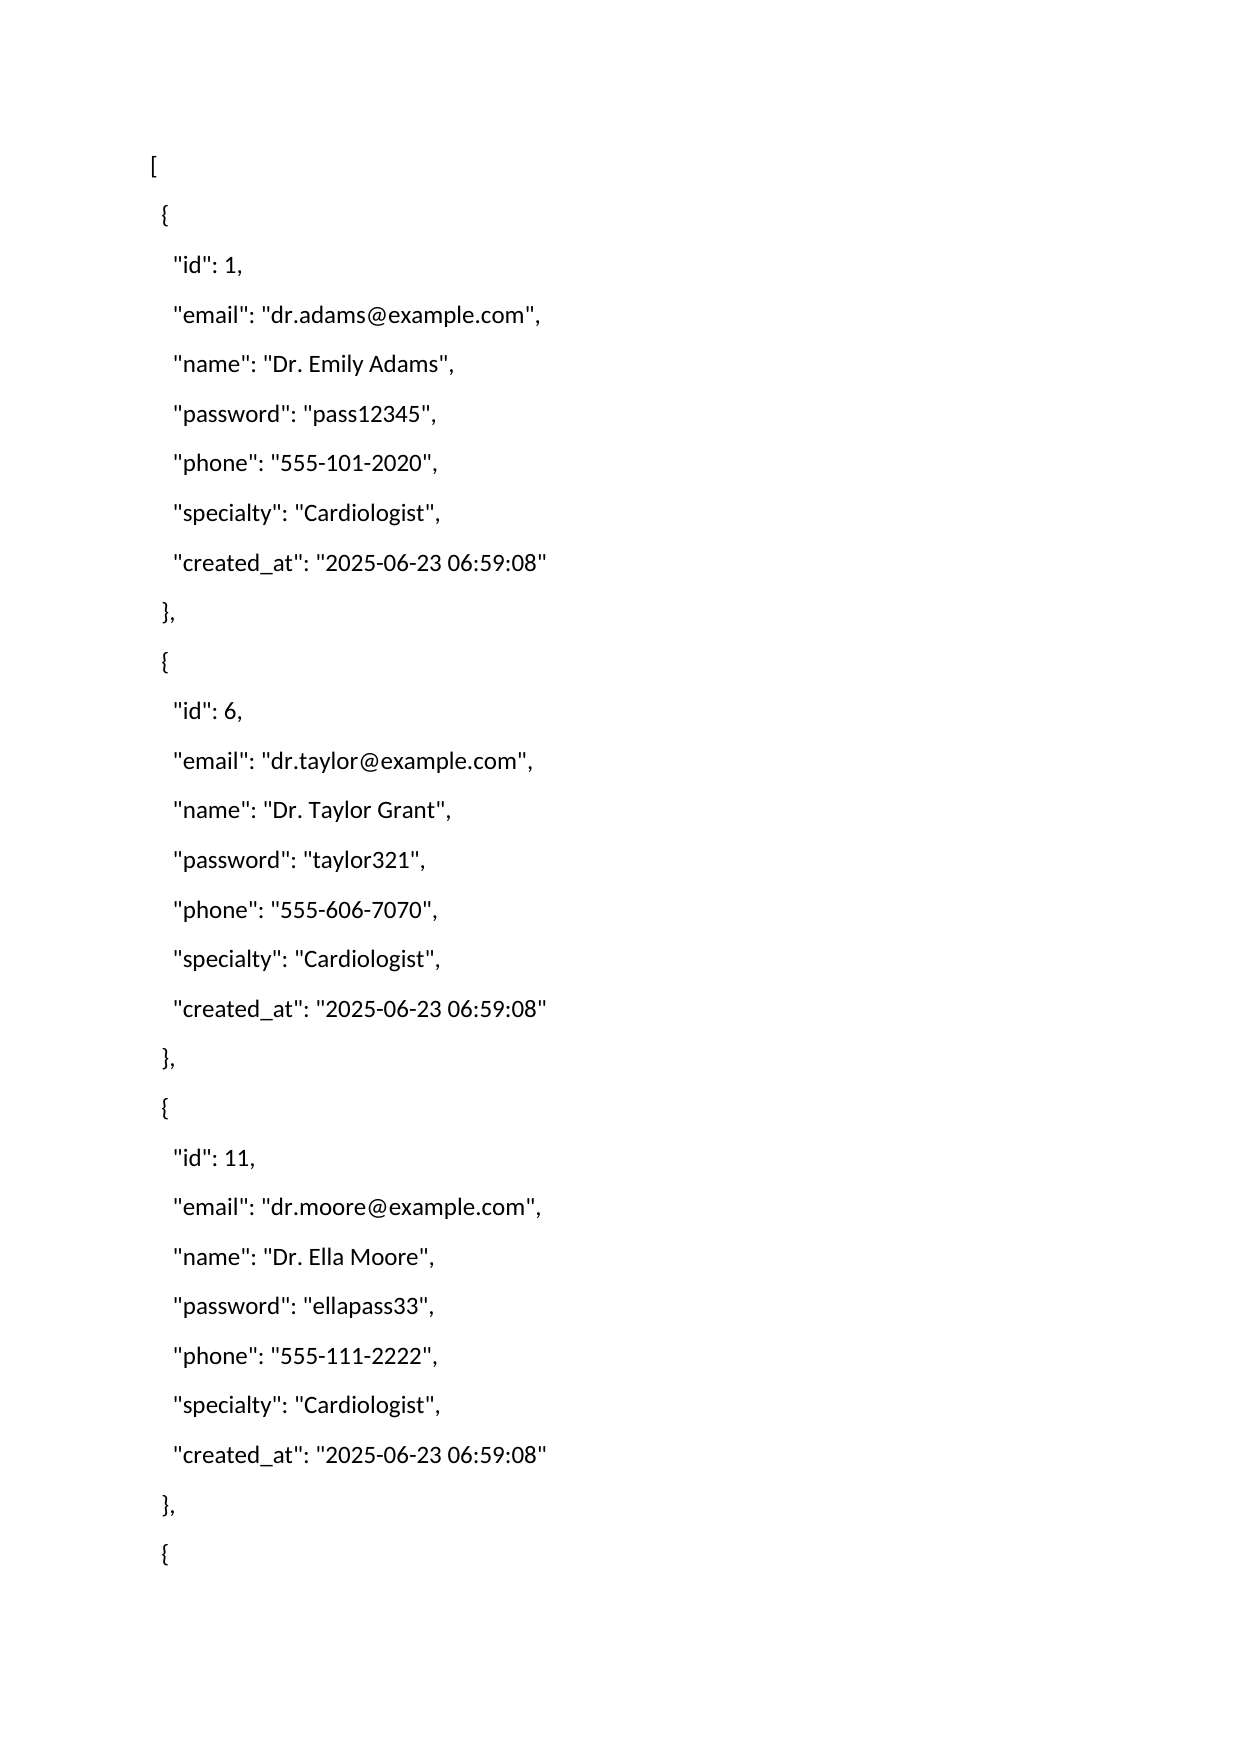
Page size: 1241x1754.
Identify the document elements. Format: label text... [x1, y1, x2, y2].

text "email": "dr.taylor@example.com", [150, 745, 1090, 776]
text }, [150, 1489, 1090, 1519]
text "id": 1, [150, 249, 1090, 280]
text "created_at": "2025-06-23 06:59:08" [150, 547, 1090, 577]
text "email": "dr.adams@example.com", [150, 299, 1090, 329]
text "name": "Dr. Emily Adams", [150, 348, 1090, 379]
text { [150, 199, 1090, 230]
text { [150, 646, 1090, 676]
text "name": "Dr. Ella Moore", [150, 1241, 1090, 1271]
text }, [150, 1042, 1090, 1073]
text "password": "ellapass33", [150, 1290, 1090, 1321]
text "password": "pass12345", [150, 398, 1090, 428]
text "specialty": "Cardiologist", [150, 943, 1090, 974]
text }, [150, 596, 1090, 627]
text "email": "dr.moore@example.com", [150, 1191, 1090, 1222]
text "specialty": "Cardiologist", [150, 1389, 1090, 1420]
text "specialty": "Cardiologist", [150, 497, 1090, 528]
text "id": 6, [150, 695, 1090, 726]
text { [150, 1092, 1090, 1123]
text "phone": "555-101-2020", [150, 447, 1090, 478]
text "created_at": "2025-06-23 06:59:08" [150, 1439, 1090, 1470]
text "phone": "555-111-2222", [150, 1340, 1090, 1371]
text "id": 11, [150, 1142, 1090, 1172]
text "created_at": "2025-06-23 06:59:08" [150, 993, 1090, 1023]
text { [150, 1538, 1090, 1569]
text "phone": "555-606-7070", [150, 894, 1090, 924]
text [ [150, 150, 1090, 181]
text "password": "taylor321", [150, 844, 1090, 875]
text "name": "Dr. Taylor Grant", [150, 794, 1090, 825]
